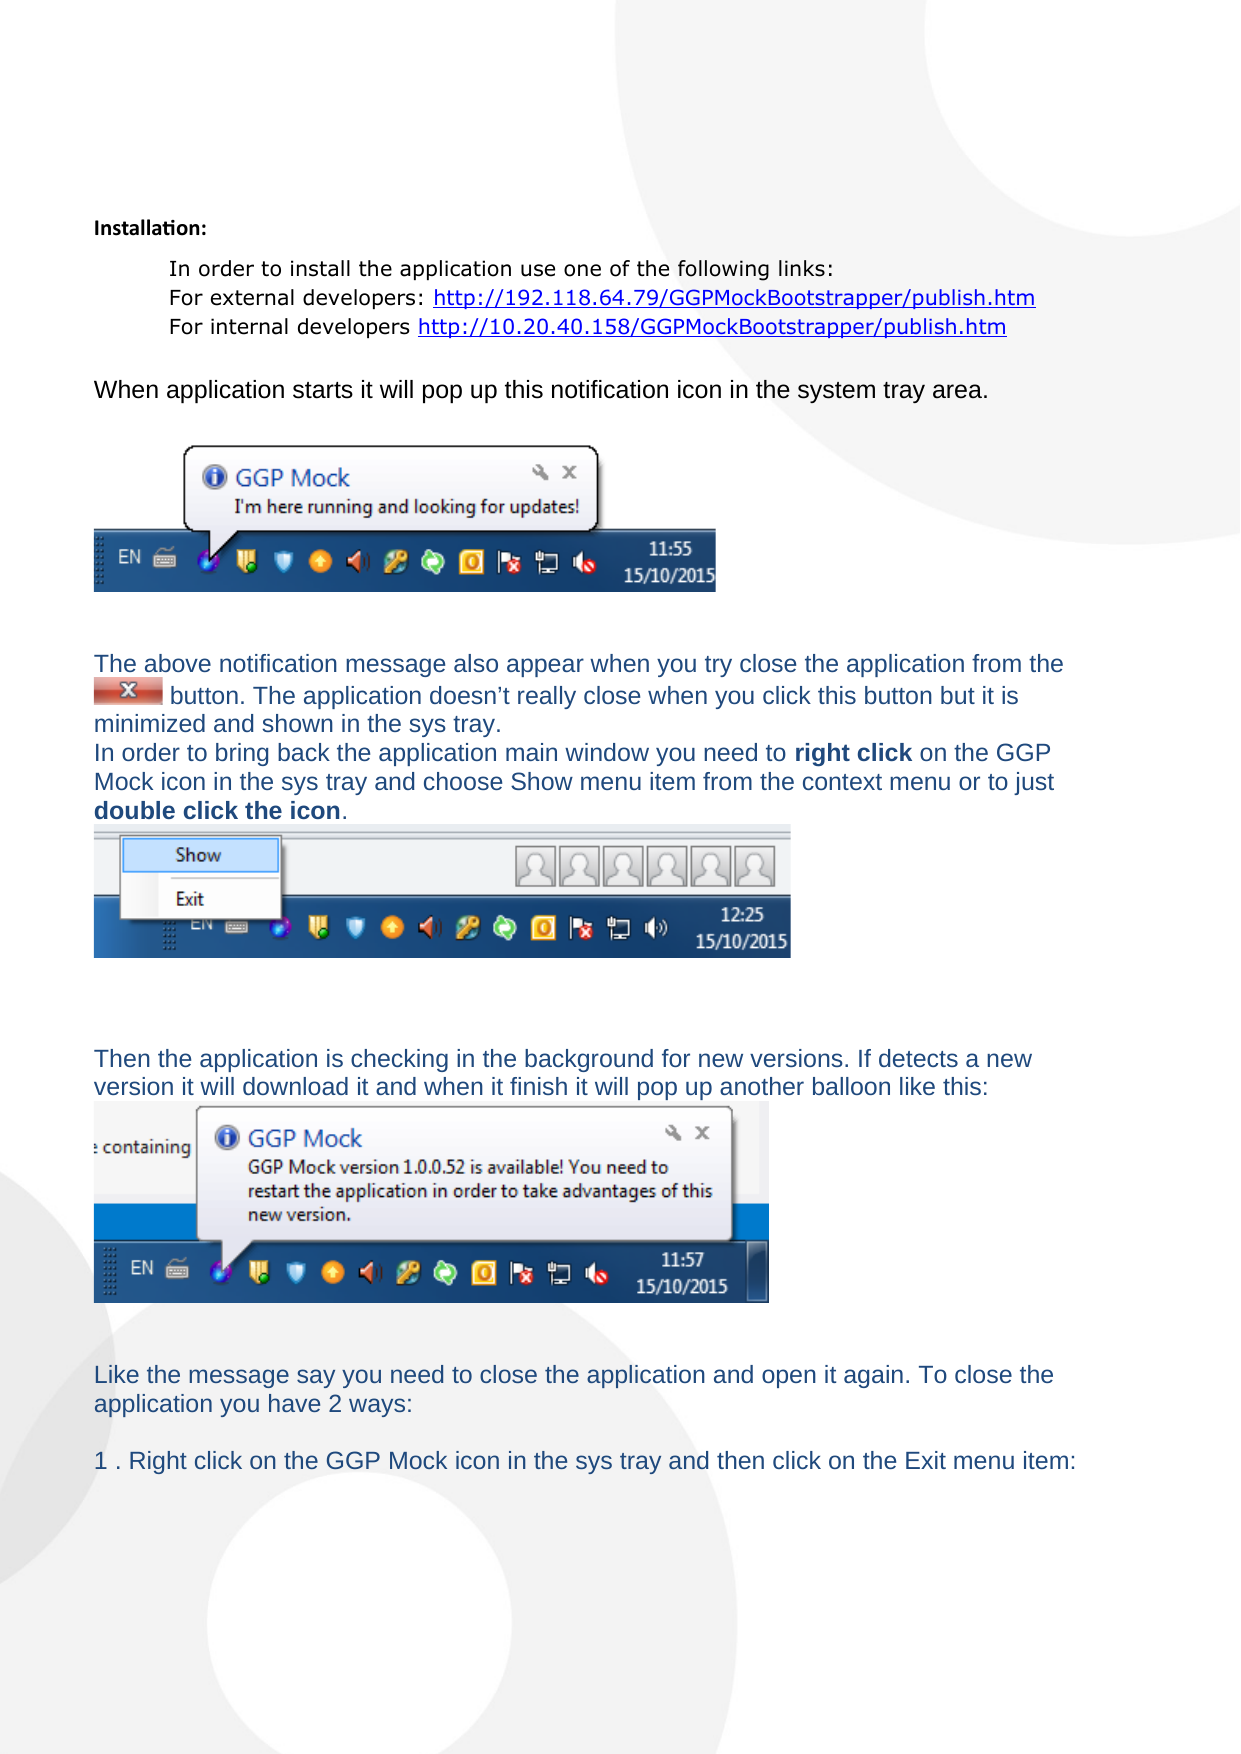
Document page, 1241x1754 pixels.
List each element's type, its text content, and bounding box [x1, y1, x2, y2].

list For external developers: http://192.118.64.79/GGPMockBootstrapper/publish.htm [169, 284, 1090, 310]
text Like the message say you need to close the application and open it again. To close the application you have 2 ways: [94, 1360, 1090, 1418]
text In order to bring back the application main window you need to right click on the GGP Mock icon in the sys tray and choose Show menu item from the context menu or to just double click the icon. [94, 738, 1090, 824]
picture [0, 0, 1241, 1754]
subtitle Installation: [94, 213, 1090, 241]
text 1 . Right click on the GGP Mock icon in the sys tray and then click on the Exit menu item: [94, 1446, 1090, 1475]
list In order to install the application use one of the following links: [169, 255, 1090, 281]
text The above notification message also appear when you try close the application from the button. The application doesn’t really close when you click this button but it is minimized and shown in the sys tray. [94, 649, 1090, 738]
list For internal developers http://10.20.40.158/GGPMockBootstrapper/publish.htm [169, 313, 1090, 339]
text When application starts it will pop up this notification icon in the system tray area. [94, 376, 1090, 404]
text Then the application is checking in the background for new versions. If detects a new version it will download it and when it finish it will pop up another balloon like this: [94, 1043, 1090, 1101]
